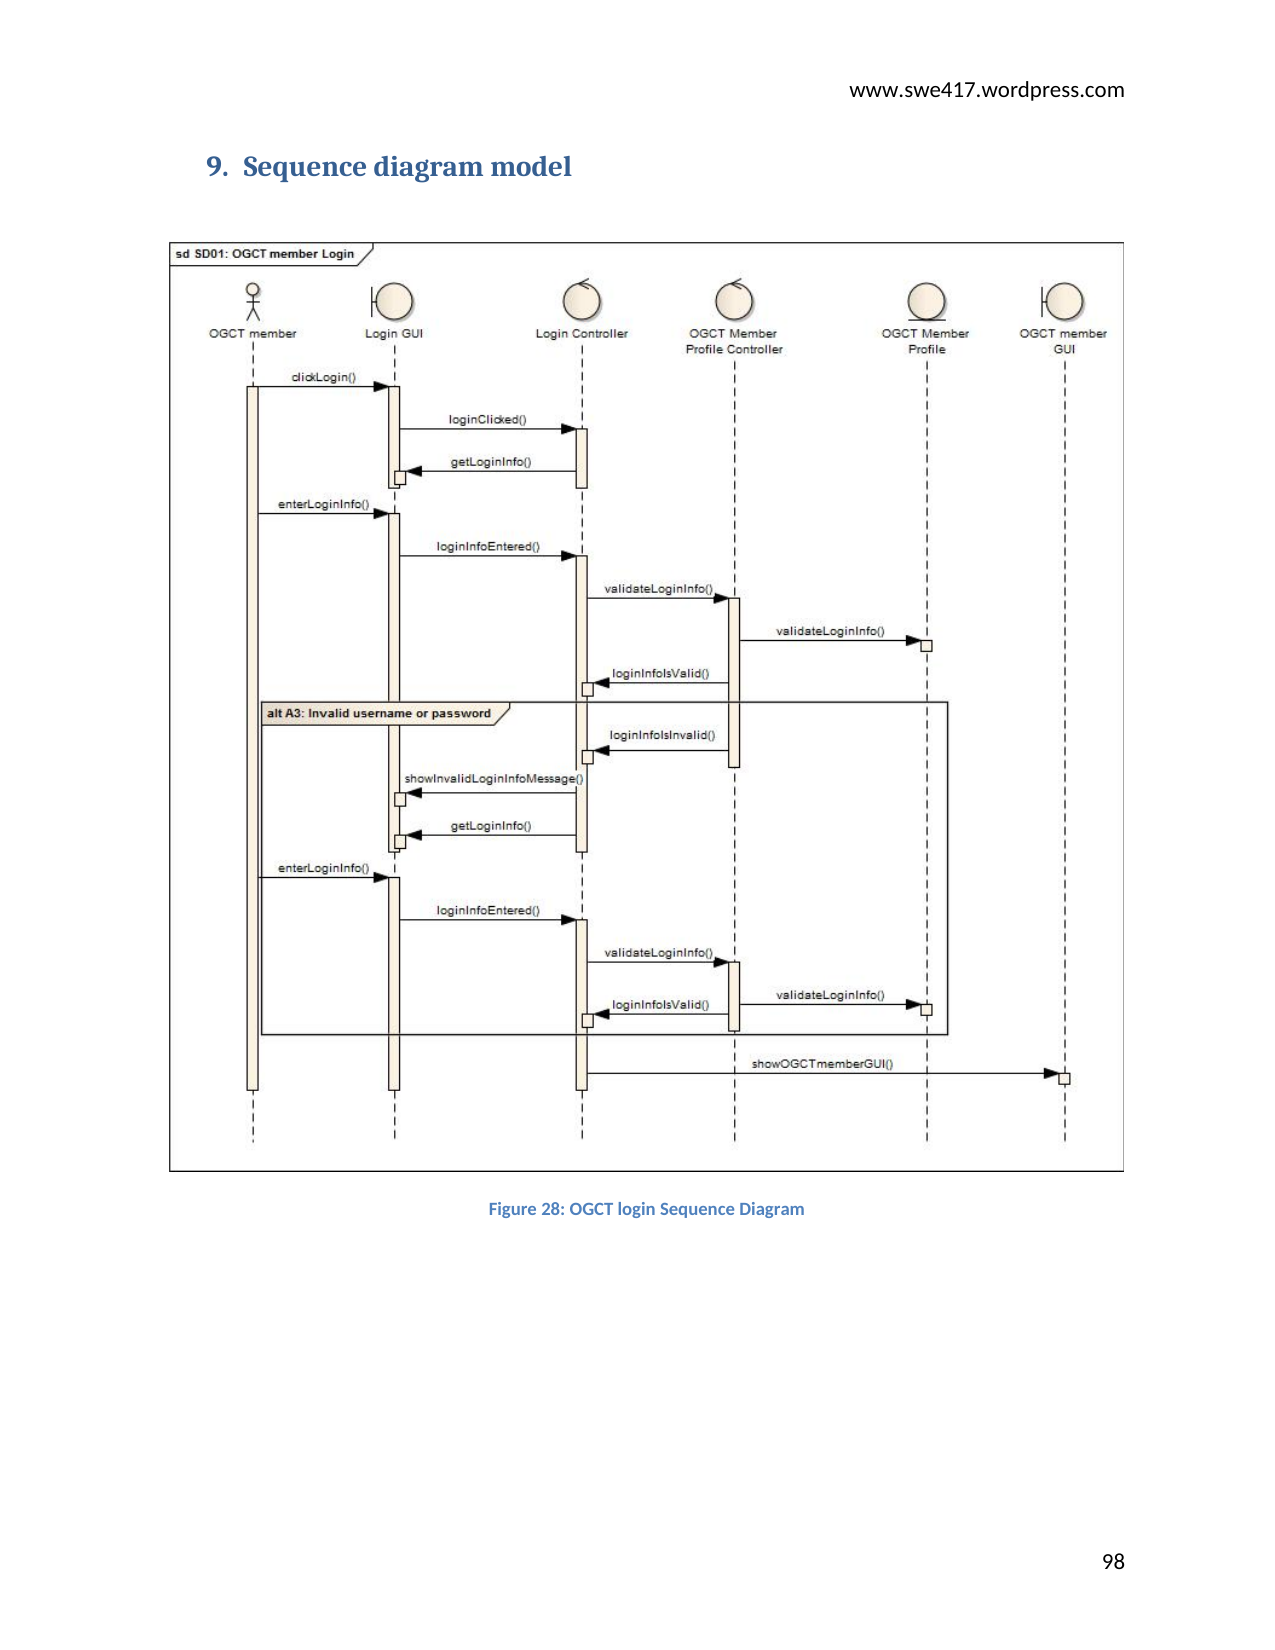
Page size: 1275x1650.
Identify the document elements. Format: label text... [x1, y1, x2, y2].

text Figure 28: OGCT login Sequence Diagram [169, 1197, 1125, 1220]
picture [168, 241, 1124, 1172]
subtitle Sequence diagram model [206, 150, 1125, 183]
